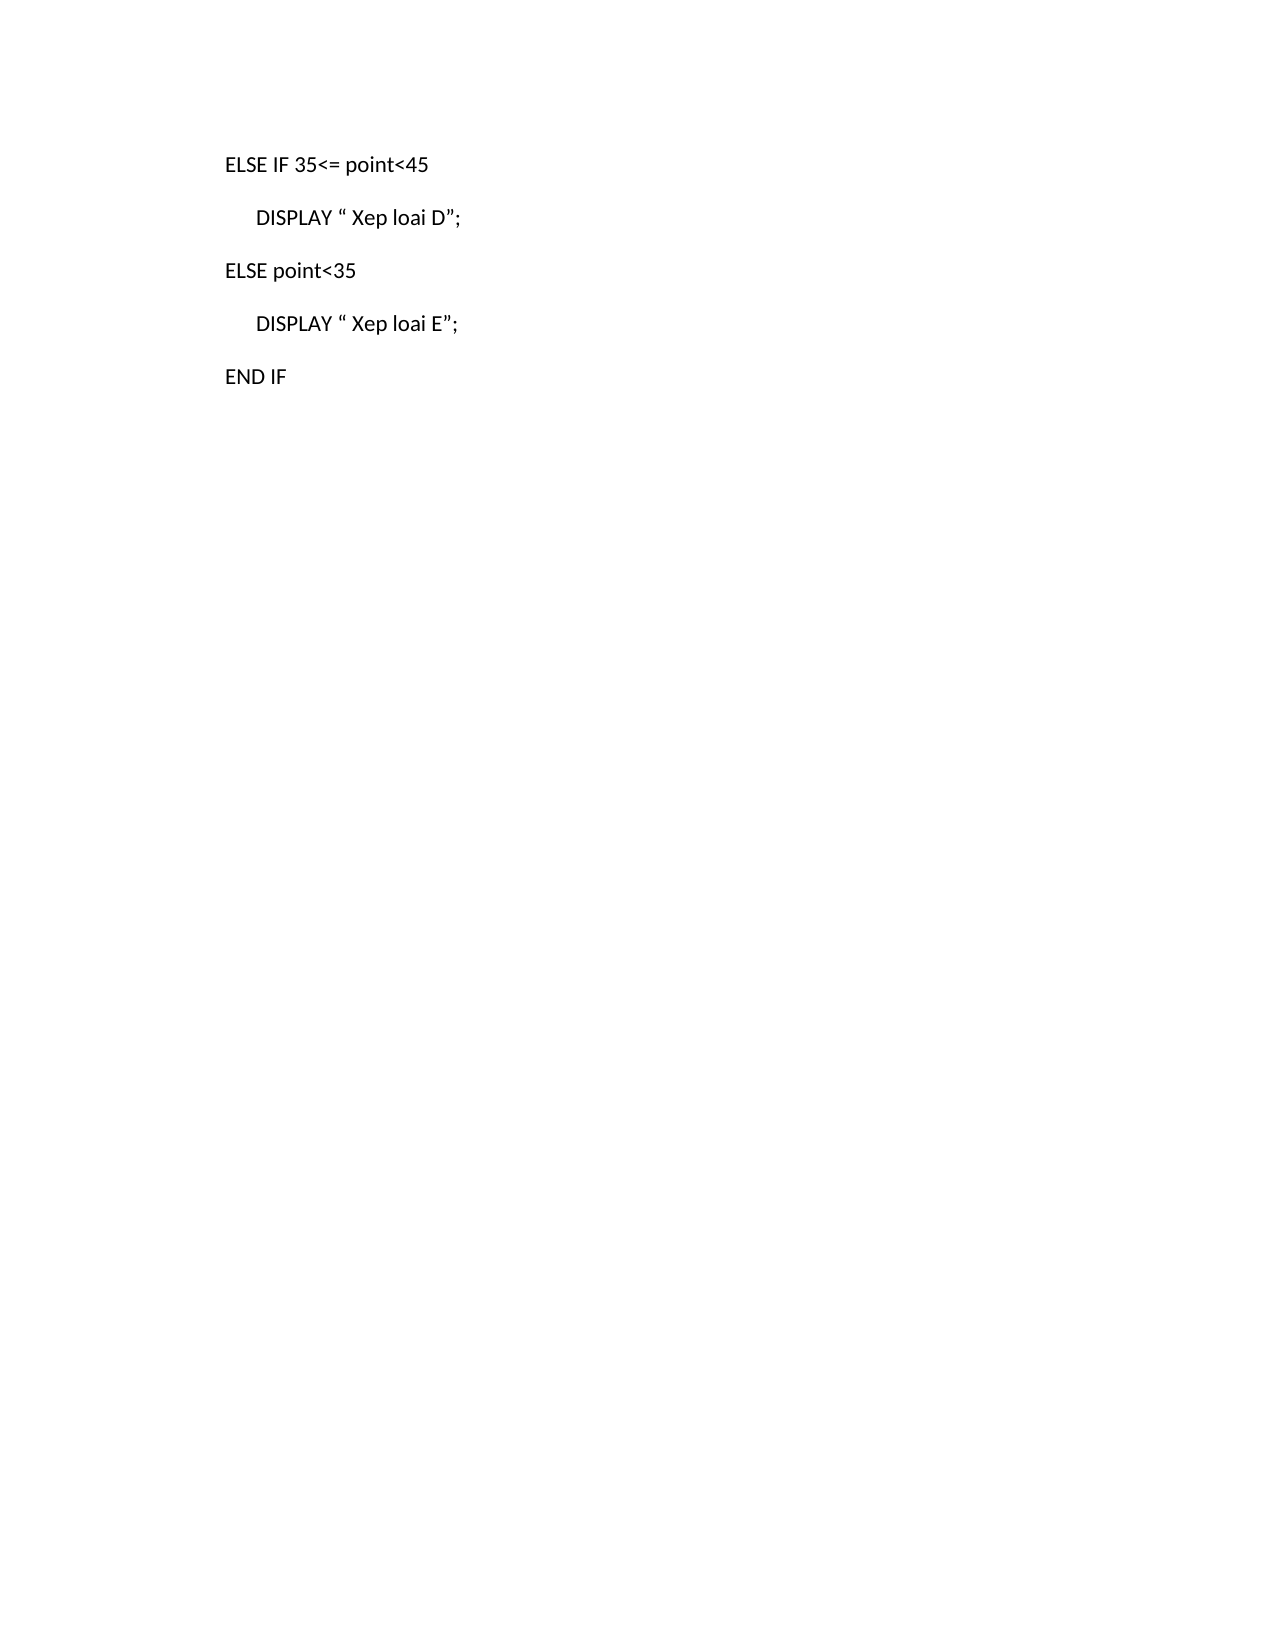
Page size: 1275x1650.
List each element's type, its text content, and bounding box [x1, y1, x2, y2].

text DISPLAY “ Xep loai E”; [150, 309, 1125, 337]
text ELSE point<35 [150, 256, 1125, 284]
text END IF [150, 362, 1125, 390]
text ELSE IF 35<= point<45 [150, 150, 1125, 178]
text DISPLAY “ Xep loai D”; [150, 203, 1125, 231]
